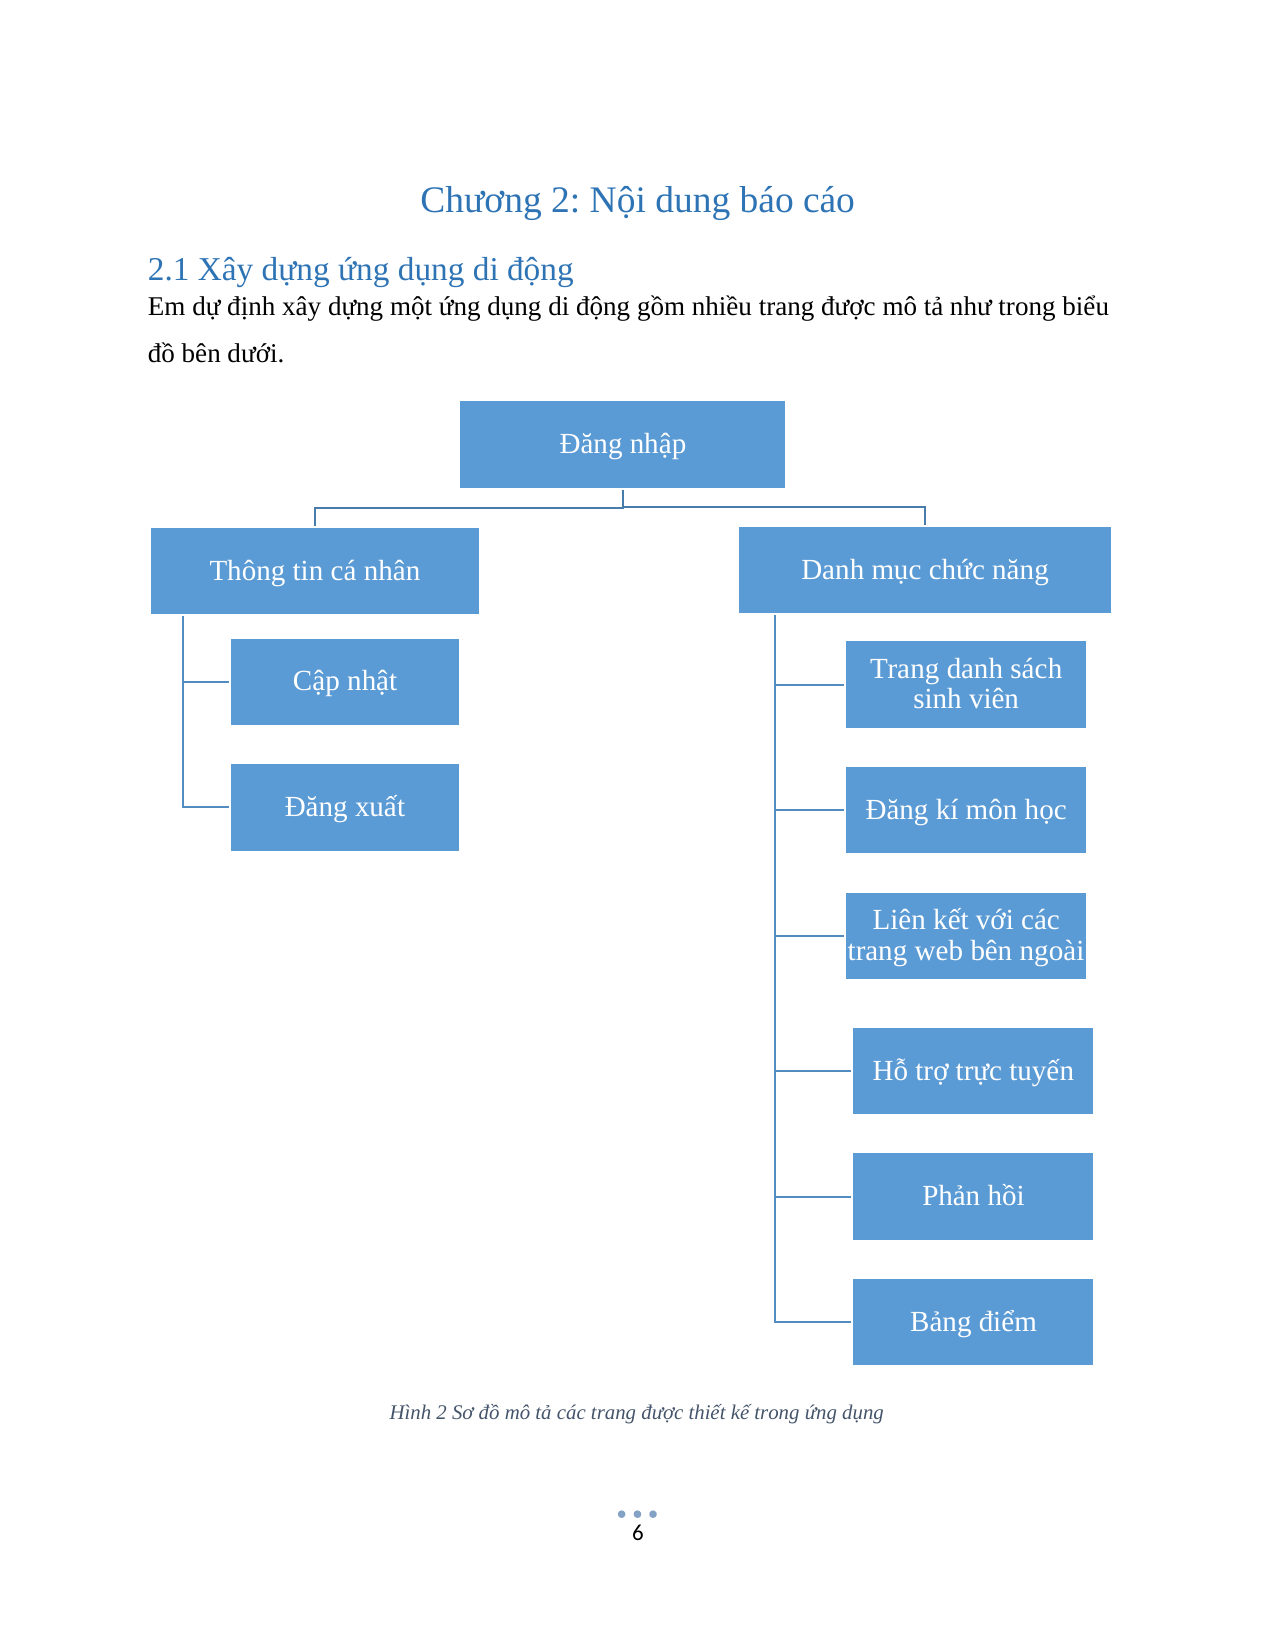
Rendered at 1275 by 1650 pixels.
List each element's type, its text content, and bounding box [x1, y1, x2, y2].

text Hình 2 Sơ đồ mô tả các trang được thiết kế trong ứng dụng [148, 1399, 1127, 1424]
subtitle Chương 2: Nội dung báo cáo [148, 177, 1127, 220]
subtitle 2.1 Xây dựng ứng dụng di động [148, 249, 1127, 287]
text Em dự định xây dựng một ứng dụng di động gồm nhiều trang được mô tả như trong biểu đồ bên dưới. [148, 290, 1127, 368]
